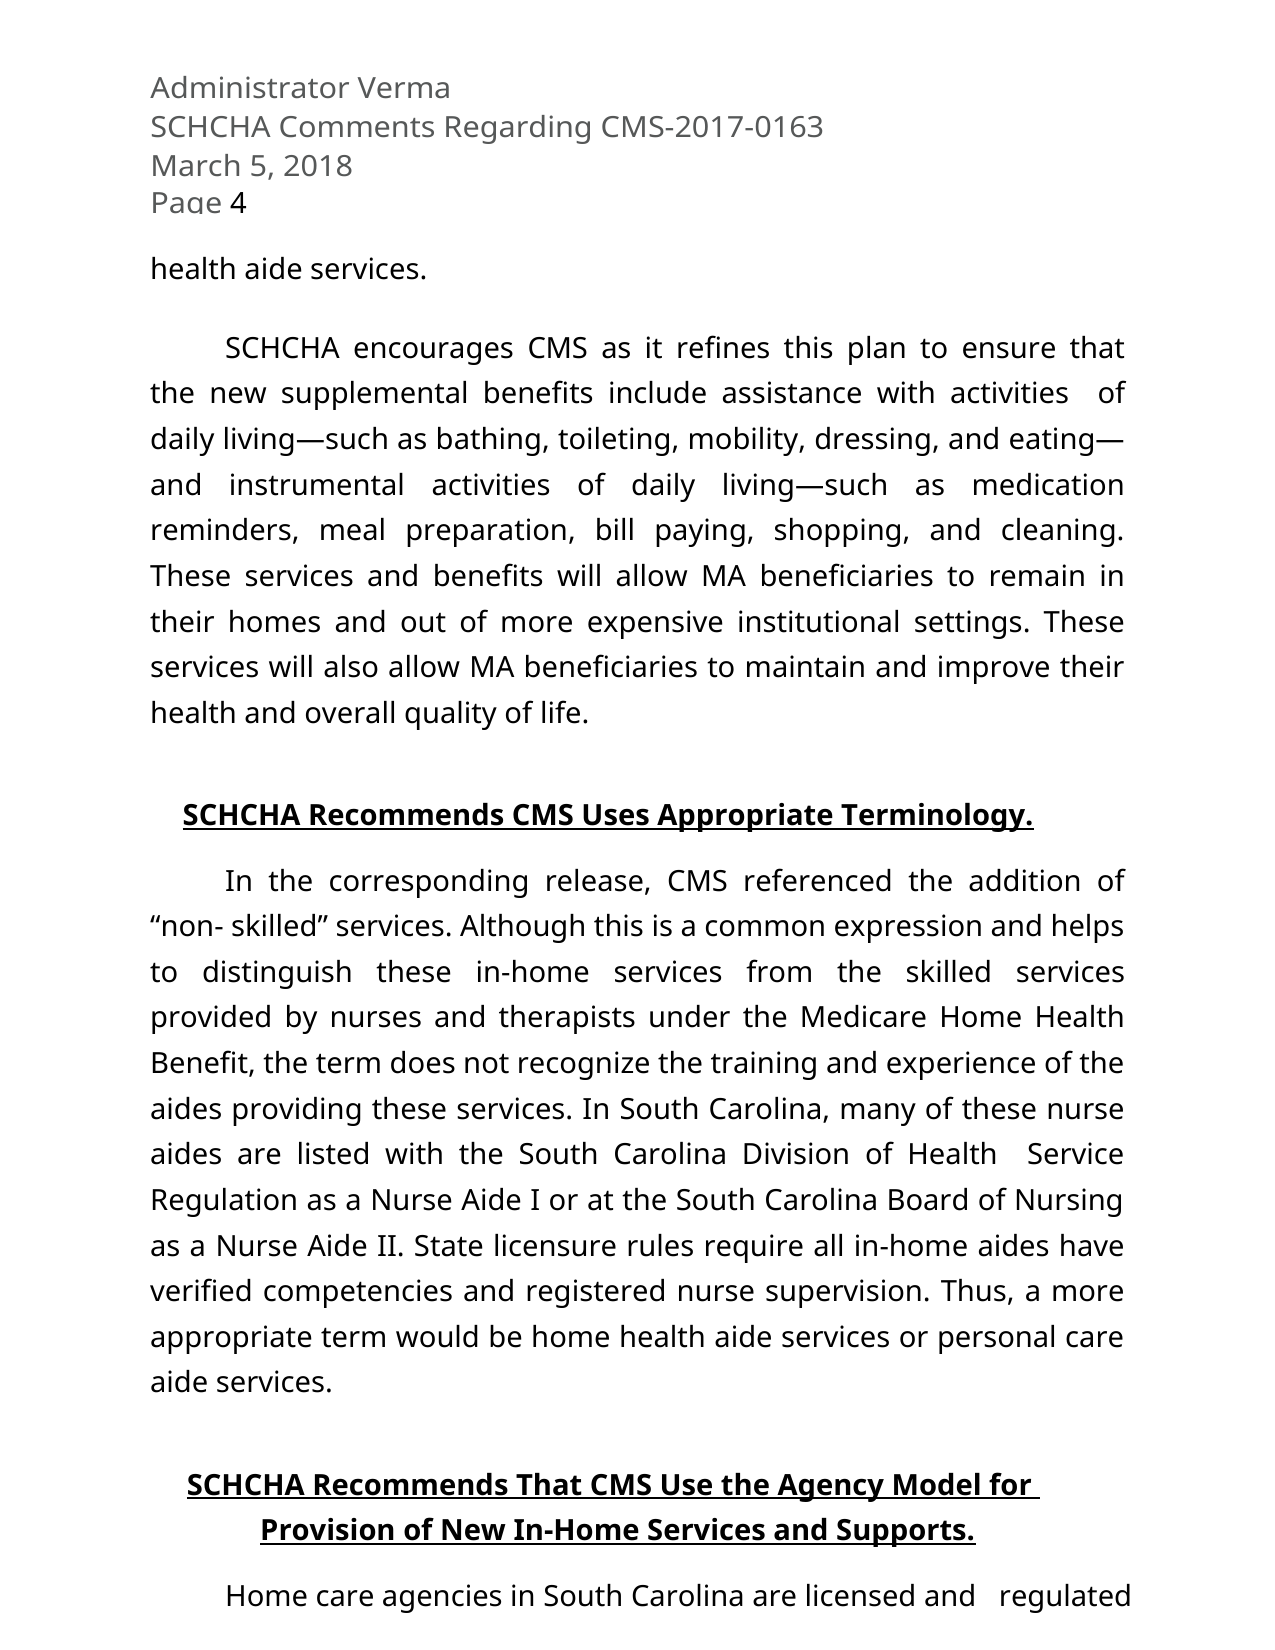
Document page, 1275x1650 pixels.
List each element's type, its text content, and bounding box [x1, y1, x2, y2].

subtitle SCHCHA Recommends CMS Uses Appropriate Terminology. [182, 794, 1137, 834]
subtitle SCHCHA Recommends That CMS Use the Agency Model for Provision of New In-Home Services and Supports. [187, 1464, 1121, 1549]
text SCHCHA encourages CMS as it refines this plan to ensure that the new supplemental benefits include assistance with activities of daily living—such as bathing, toileting, mobility, dressing, and eating— and instrumental activities of daily living—such as medication reminders, meal preparation, bill paying, shopping, and cleaning. These services and benefits will allow MA beneficiaries to remain in their homes and out of more expensive institutional settings. These services will also allow MA beneficiaries to maintain and improve their health and overall quality of life. [150, 327, 1126, 732]
text health aide services. [150, 248, 1137, 288]
text Home care agencies in South Carolina are licensed and regulated [225, 1575, 1137, 1615]
text In the corresponding release, CMS referenced the addition of “non- skilled” services. Although this is a common expression and helps to distinguish these in-home services from the skilled services provided by nurses and therapists under the Medicare Home Health Benefit, the term does not recognize the training and experience of the aides providing these services. In South Carolina, many of these nurse aides are listed with the South Carolina Division of Health Service Regulation as a Nurse Aide I or at the South Carolina Board of Nursing as a Nurse Aide II. State licensure rules require all in-home aides have verified competencies and registered nurse supervision. Thus, a more appropriate term would be home health aide services or personal care aide services. [150, 860, 1126, 1401]
